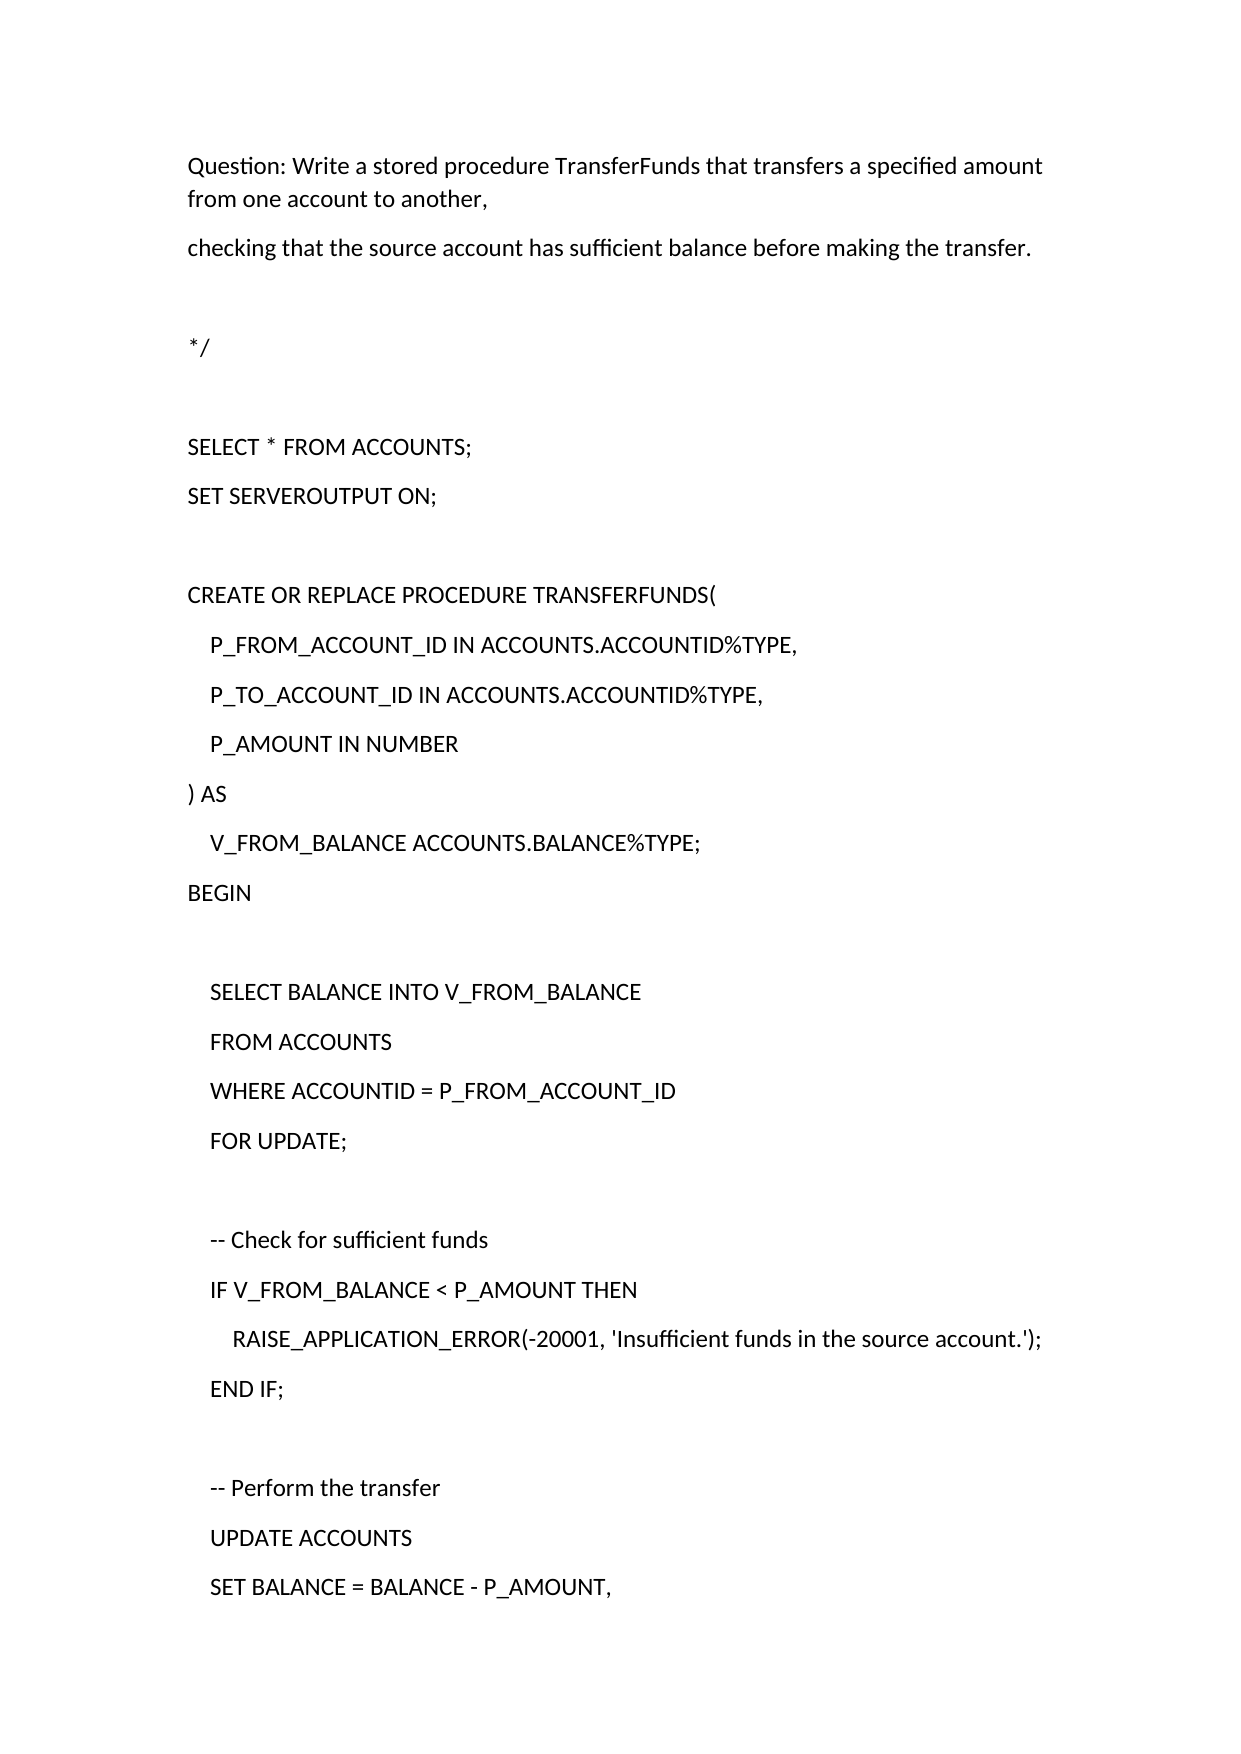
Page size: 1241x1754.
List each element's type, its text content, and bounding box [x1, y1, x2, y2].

text FOR UPDATE; [187, 1125, 1053, 1156]
text P_AMOUNT IN NUMBER [187, 728, 1053, 759]
text SELECT * FROM ACCOUNTS; [187, 431, 1053, 461]
text V_FROM_BALANCE ACCOUNTS.BALANCE%TYPE; [187, 827, 1053, 858]
text SET SERVEROUTPUT ON; [187, 480, 1053, 511]
text -- Perform the transfer [187, 1472, 1053, 1503]
text */ [187, 332, 1053, 362]
text ) AS [187, 778, 1053, 808]
text CREATE OR REPLACE PROCEDURE TRANSFERFUNDS( [187, 579, 1053, 610]
text checking that the source account has sufficient balance before making the transfer. [187, 232, 1053, 263]
text SELECT BALANCE INTO V_FROM_BALANCE [187, 976, 1053, 1007]
text BEGIN [187, 877, 1053, 908]
text IF V_FROM_BALANCE < P_AMOUNT THEN [187, 1274, 1053, 1304]
text SET BALANCE = BALANCE - P_AMOUNT, [187, 1571, 1053, 1602]
text -- Check for sufficient funds [187, 1224, 1053, 1255]
text END IF; [187, 1373, 1053, 1403]
text P_FROM_ACCOUNT_ID IN ACCOUNTS.ACCOUNTID%TYPE, [187, 629, 1053, 660]
text WHERE ACCOUNTID = P_FROM_ACCOUNT_ID [187, 1075, 1053, 1106]
text UPDATE ACCOUNTS [187, 1522, 1053, 1552]
text Question: Write a stored procedure TransferFunds that transfers a specified amount from one account to another, [187, 150, 1053, 213]
text FROM ACCOUNTS [187, 1026, 1053, 1056]
text P_TO_ACCOUNT_ID IN ACCOUNTS.ACCOUNTID%TYPE, [187, 679, 1053, 709]
text RAISE_APPLICATION_ERROR(-20001, 'Insufficient funds in the source account.'); [187, 1323, 1053, 1354]
